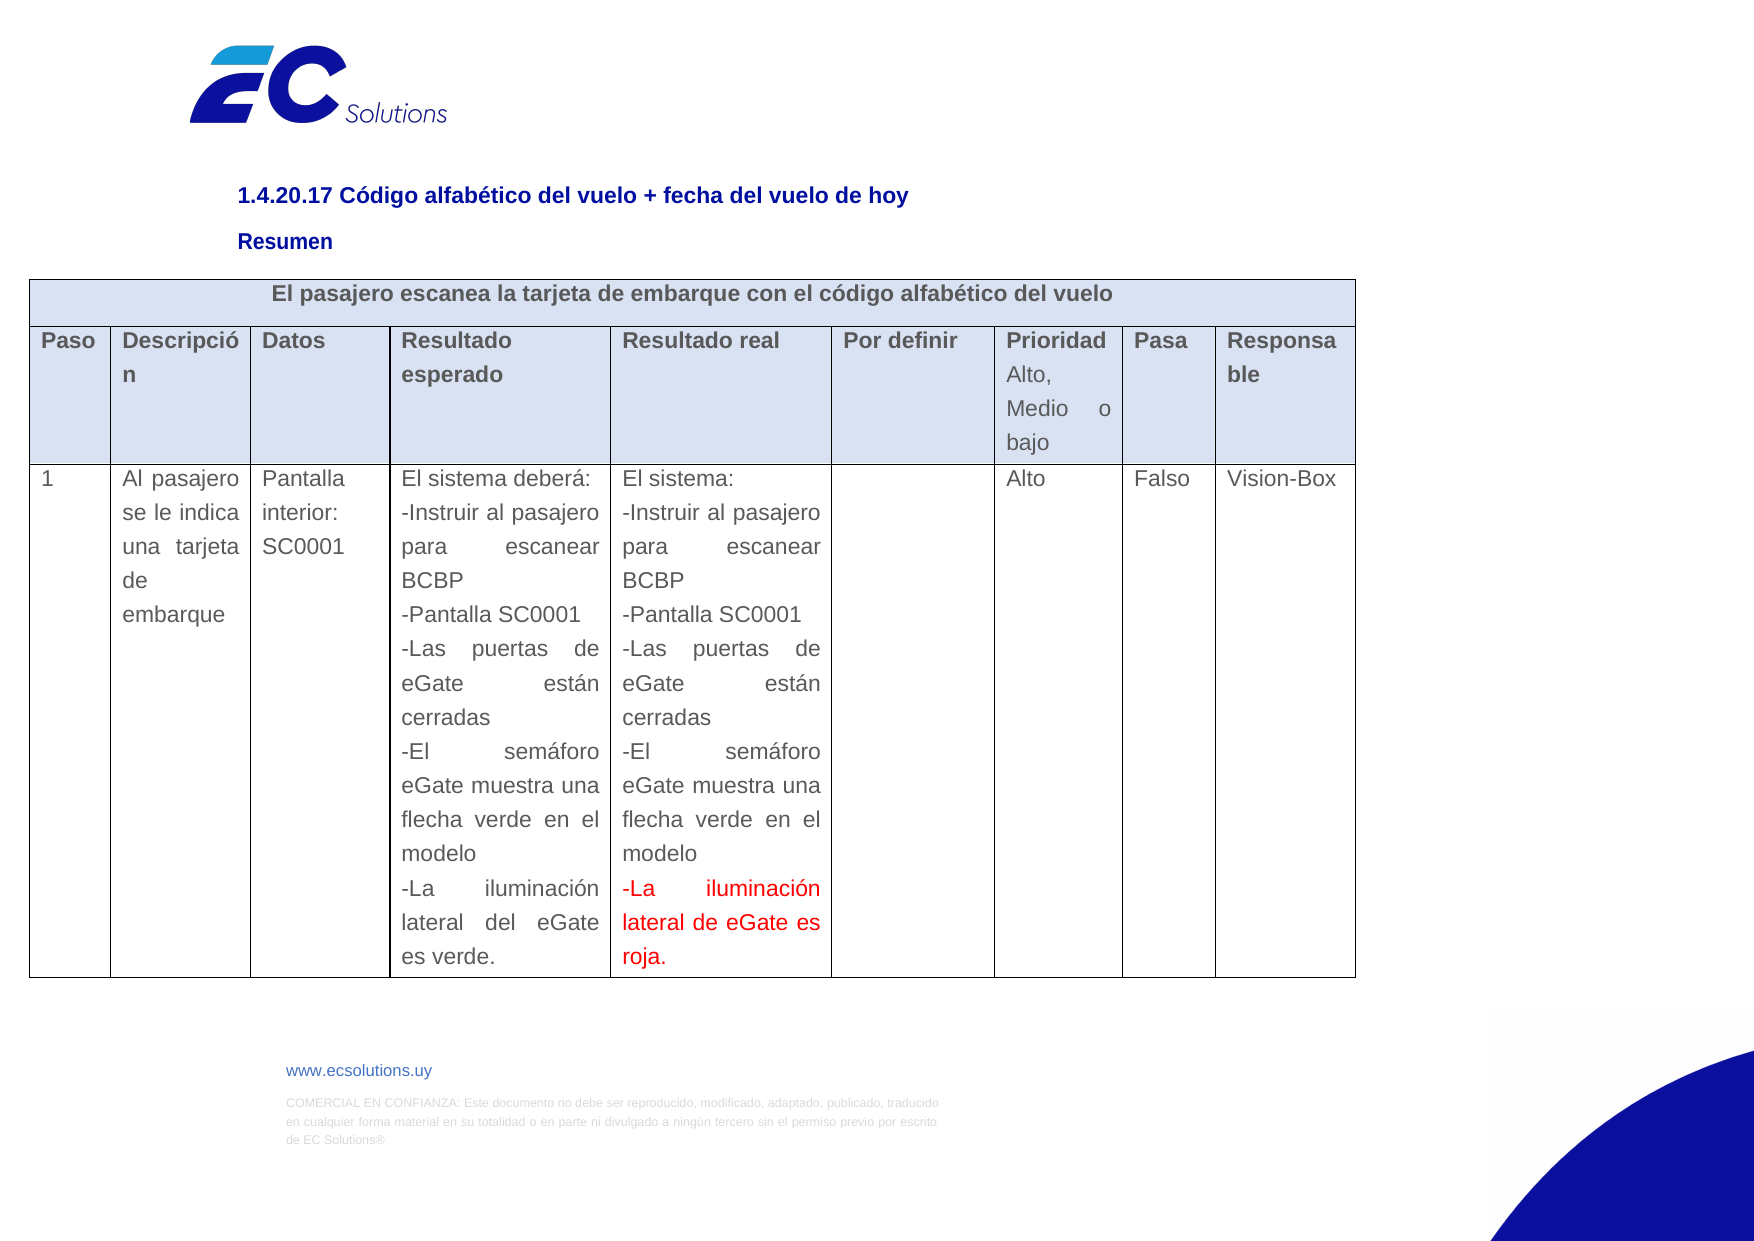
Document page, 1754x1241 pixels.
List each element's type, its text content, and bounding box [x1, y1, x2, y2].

table_cell Resultado real [611, 327, 831, 463]
picture [1488, 1008, 1754, 1241]
table_cell Por definir [832, 327, 994, 463]
table_cell Resultado esperado [391, 327, 610, 463]
table_cell Pasa [1123, 327, 1215, 463]
table_cell El sistema deberá: -Instruir al pasajero para escanear BCBP -Pantalla SC0001 -Las puertas de eGate están cerradas -El semáforo eGate muestra una flecha verde en el modelo -La iluminación lateral del eGate es verde. [391, 465, 610, 977]
table_header El pasajero escanea la tarjeta de embarque con el código alfabético del vuelo [30, 280, 1355, 326]
subtitle 1.4.20.17 Código alfabético del vuelo + fecha del vuelo de hoy [237, 182, 1503, 208]
table_cell Prioridad Alto, Medio o bajo [995, 327, 1122, 463]
table_cell Al pasajero se le indica una tarjeta de embarque [111, 465, 250, 977]
table_cell Falso [1123, 465, 1215, 977]
table_cell El sistema: -Instruir al pasajero para escanear BCBP -Pantalla SC0001 -Las puertas de eGate están cerradas -El semáforo eGate muestra una flecha verde en el modelo -La iluminación lateral de eGate es roja. [611, 465, 831, 977]
text Resumen [177, 228, 1503, 254]
table_cell Descripción [111, 327, 250, 463]
table_cell Alto [995, 465, 1122, 977]
table_cell Vision-Box [1216, 465, 1355, 977]
table_cell 1 [30, 465, 110, 977]
table_cell [832, 465, 994, 977]
table_cell Datos [251, 327, 389, 463]
table_cell Pantalla interior: SC0001 [251, 465, 389, 977]
table_cell Responsable [1216, 327, 1355, 463]
table_cell Paso [30, 327, 110, 463]
picture [189, 45, 448, 123]
